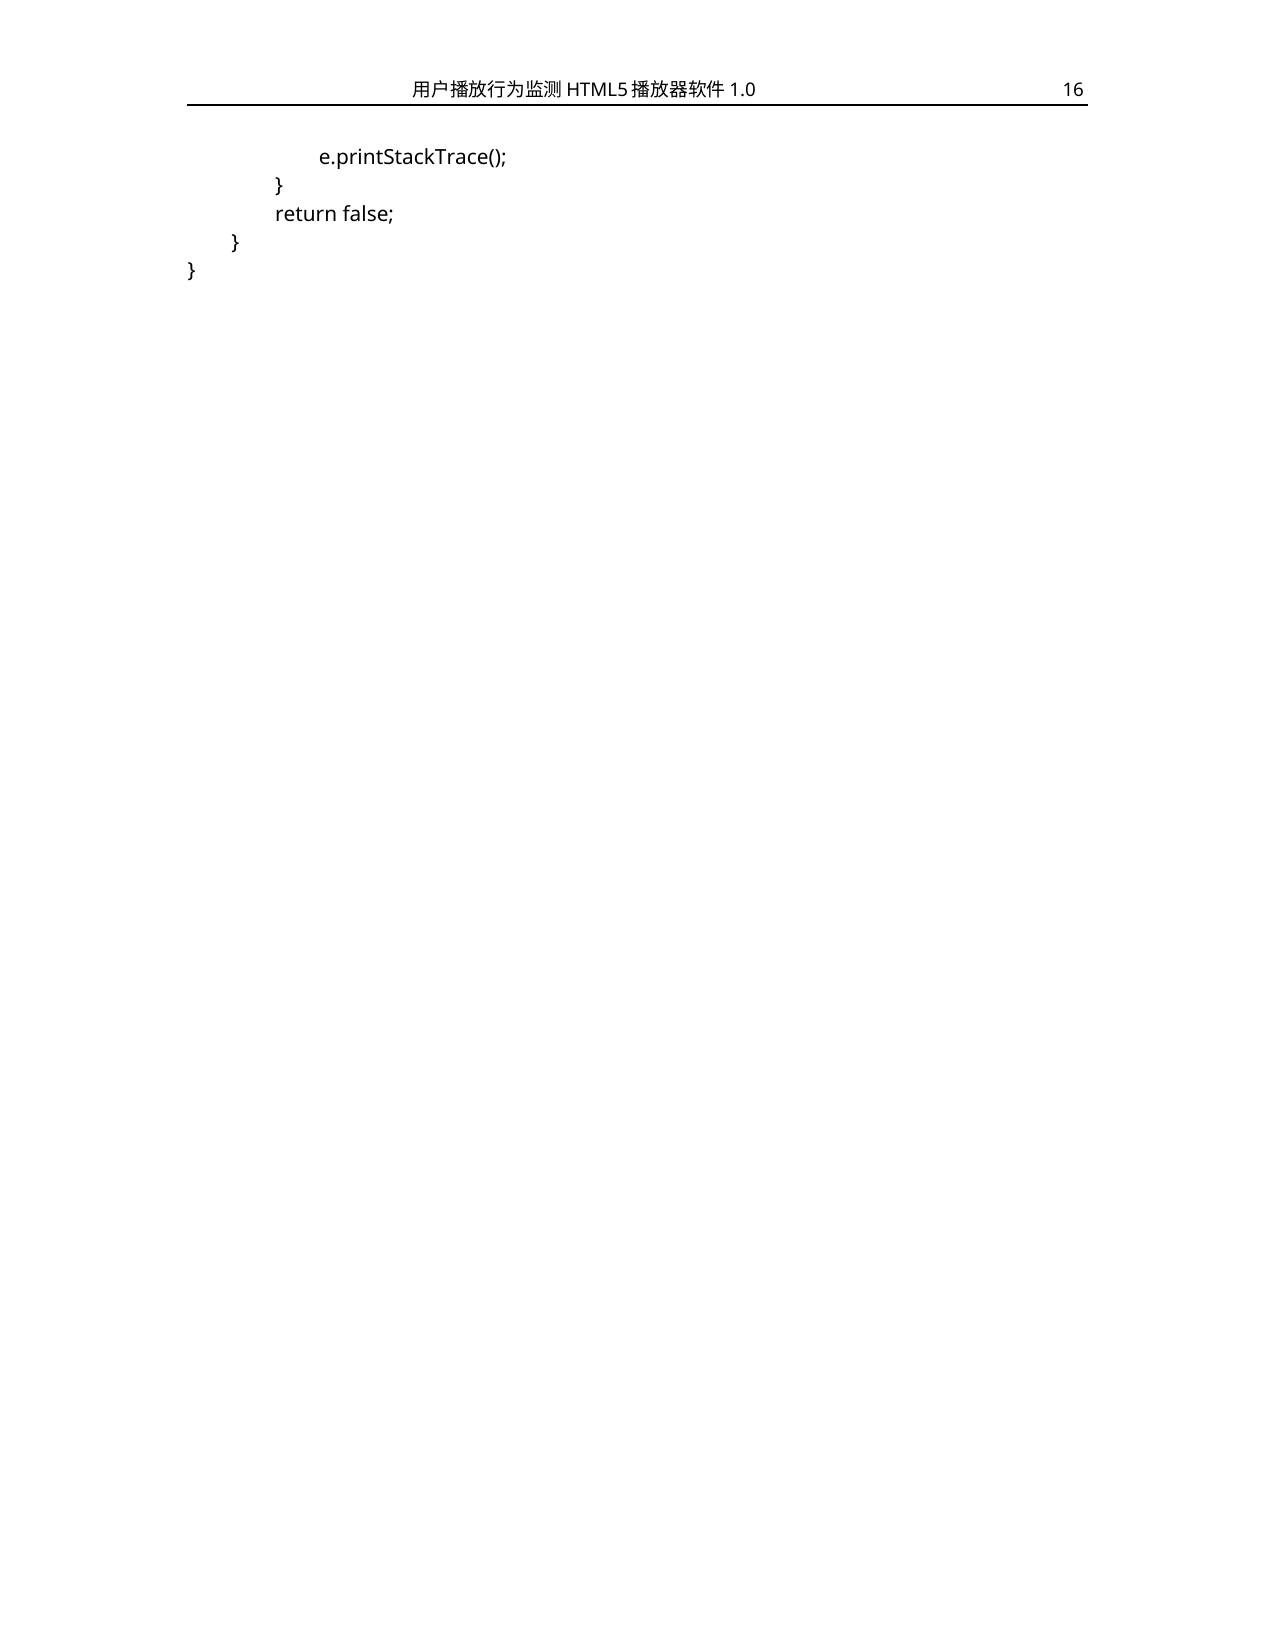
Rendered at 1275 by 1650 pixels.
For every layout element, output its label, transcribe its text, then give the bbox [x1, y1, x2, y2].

text } [187, 170, 1088, 199]
text return false; [187, 199, 1088, 227]
text } [187, 227, 1088, 256]
text e.printStackTrace(); [187, 142, 1088, 170]
text } [187, 256, 1088, 284]
